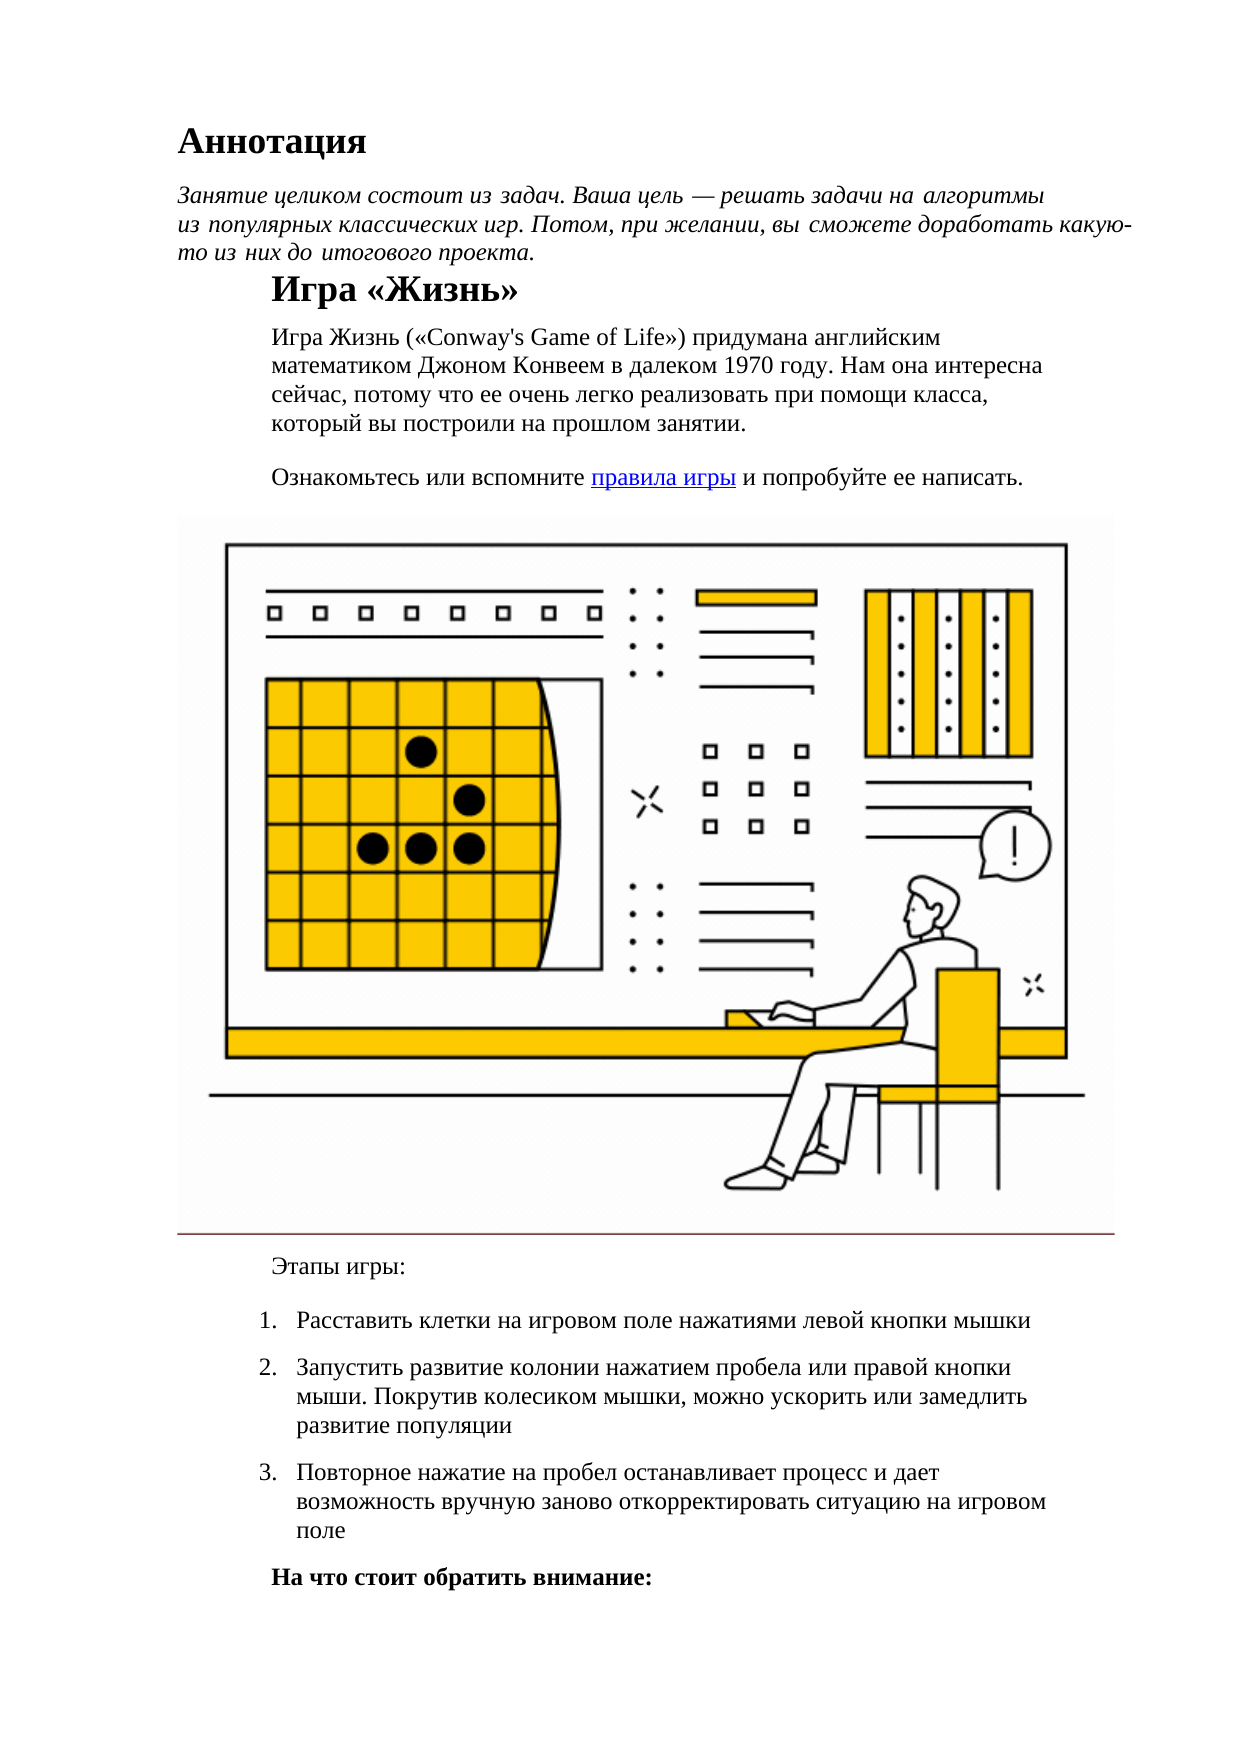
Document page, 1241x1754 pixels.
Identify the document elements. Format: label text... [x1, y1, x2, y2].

list Расставить клетки на игровом поле нажатиями левой кнопки мышки [258, 1305, 1058, 1333]
list Повторное нажатие на пробел останавливает процесс и дает возможность вручную заново откорректировать ситуацию на игровом поле [258, 1457, 1058, 1543]
text Занятие целиком состоит из задач. Ваша цель — решать задачи на алгоритмы из популярных классических игр. Потом, при желании, вы сможете доработать какую-то из них до итогового проекта. [177, 180, 1152, 266]
text Ознакомьтесь или вспомните правила игры и попробуйте ее написать. [271, 462, 1058, 491]
text Этапы игры: [271, 1251, 1058, 1280]
text Игра «Жизнь» [271, 266, 1058, 309]
text На что стоит обратить внимание: [271, 1562, 1058, 1591]
text Аннотация [177, 118, 1152, 161]
text Игра Жизнь («Conway's Game of Life») придумана английским математиком Джоном Конвеем в далеком 1970 году. Нам она интересна сейчас, потому что ее очень легко реализовать при помощи класса, который вы построили на прошлом занятии. [271, 322, 1058, 437]
picture [177, 515, 1115, 1235]
list Запустить развитие колонии нажатием пробела или правой кнопки мыши. Покрутив колесиком мышки, можно ускорить или замедлить развитие популяции [258, 1352, 1058, 1438]
